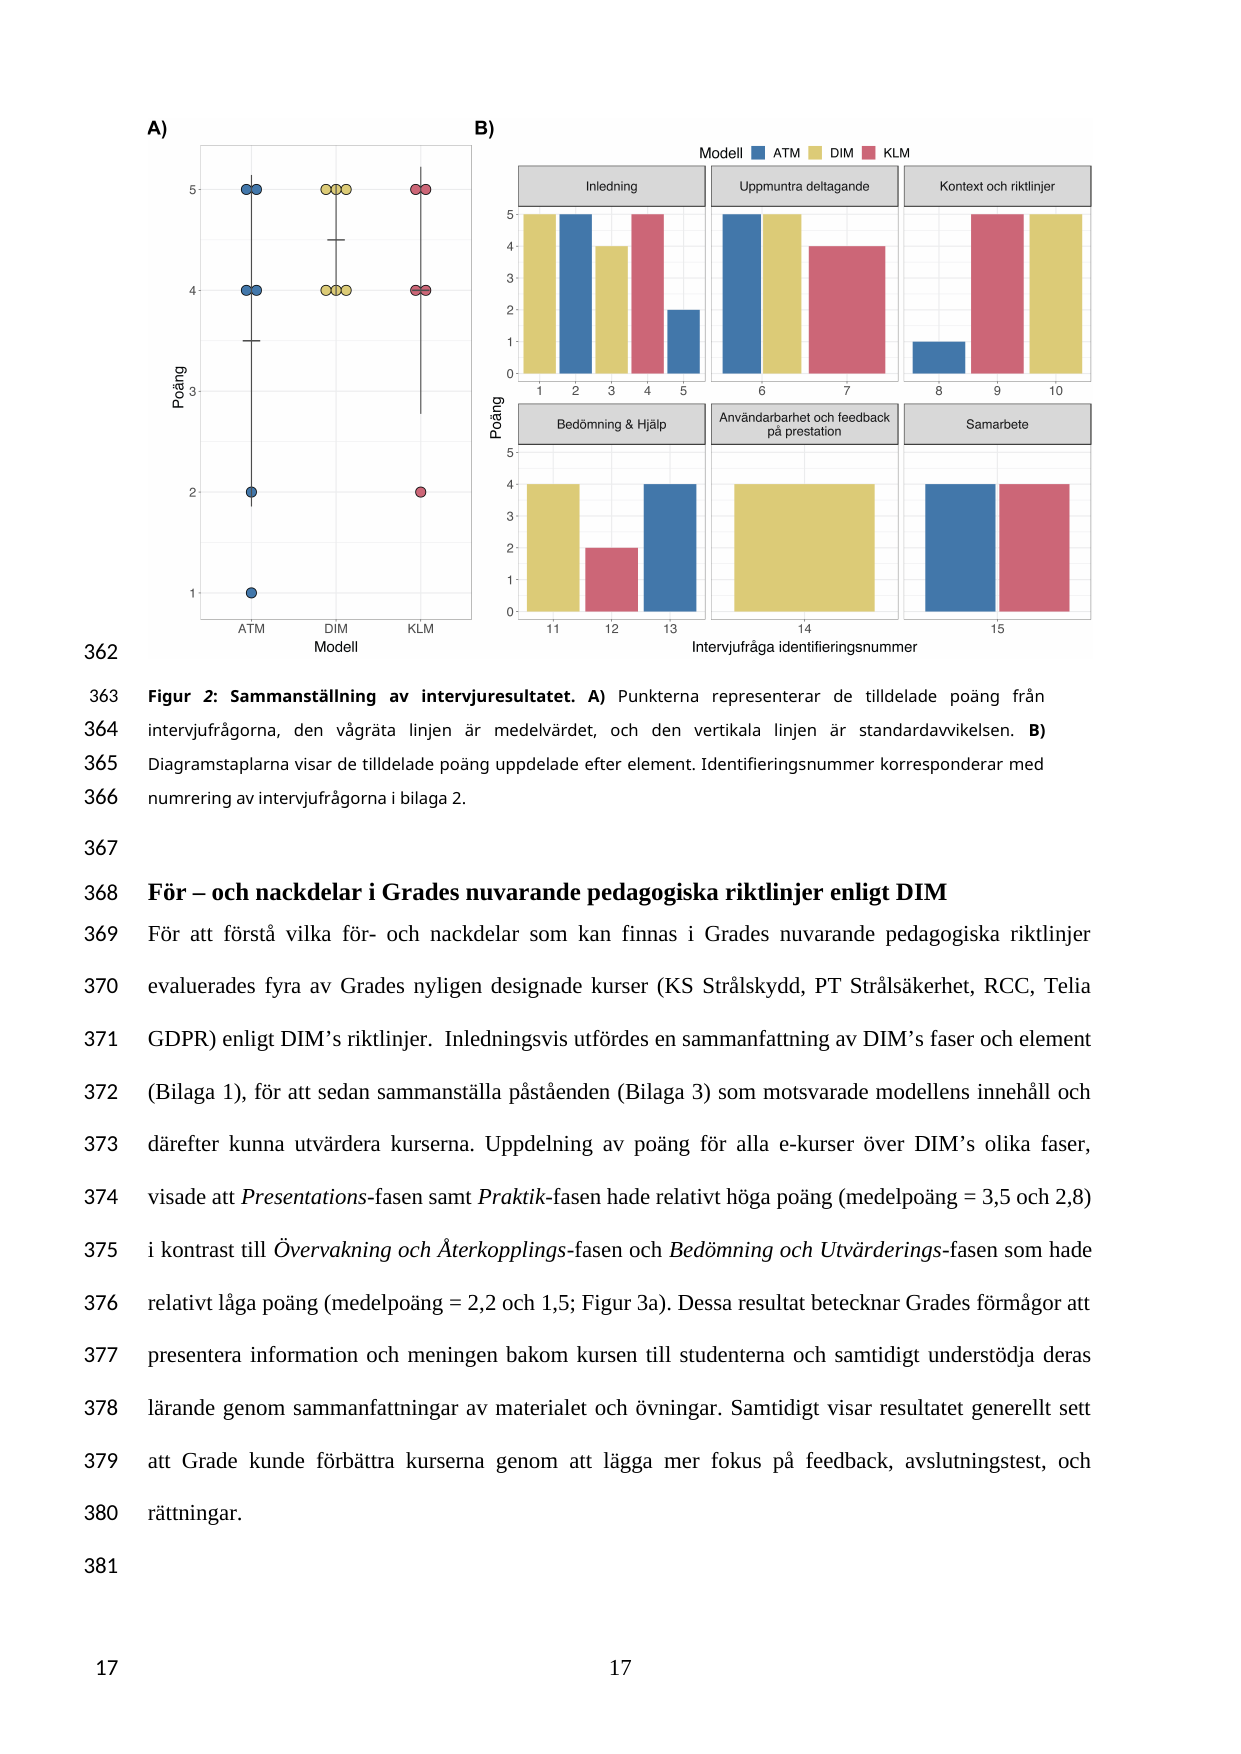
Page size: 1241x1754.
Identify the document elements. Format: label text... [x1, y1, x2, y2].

picture [147, 118, 1093, 659]
text Figur 2: Sammanställning av intervjuresultatet. A) Punkterna representerar de tilldelade poäng från intervjufrågorna, den vågräta linjen är medelvärdet, och den vertikala linjen är standardavvikelsen. B) Diagramstaplarna visar de tilldelade poäng uppdelade efter element. Identifieringsnummer korresponderar med numrering av intervjufrågorna i bilaga 2. [148, 685, 1045, 809]
text För att förstå vilka för- och nackdelar som kan finnas i Grades nuvarande pedagogiska riktlinjer evaluerades fyra av Grades nyligen designade kurser (KS Strålskydd, PT Strålsäkerhet, RCC, Telia GDPR) enligt DIM’s riktlinjer. Inledningsvis utfördes en sammanfattning av DIM’s faser och element (Bilaga 1), för att sedan sammanställa påståenden (Bilaga 3) som motsvarade modellens innehåll och därefter kunna utvärdera kurserna. Uppdelning av poäng för alla e-kurser över DIM’s olika faser, visade att Presentations-fasen samt Praktik-fasen hade relativt höga poäng (medelpoäng = 3,5 och 2,8) i kontrast till Övervakning och Återkopplings-fasen och Bedömning och Utvärderings-fasen som hade relativt låga poäng (medelpoäng = 2,2 och 1,5; Figur 3a). Dessa resultat betecknar Grades förmågor att presentera information och meningen bakom kursen till studenterna och samtidigt understödja deras lärande genom sammanfattningar av materialet och övningar. Samtidigt visar resultatet generellt sett att Grade kunde förbättra kurserna genom att lägga mer fokus på feedback, avslutningstest, och rättningar. [148, 920, 1092, 1526]
text För – och nackdelar i Grades nuvarande pedagogiska riktlinjer enligt DIM [148, 877, 1092, 905]
